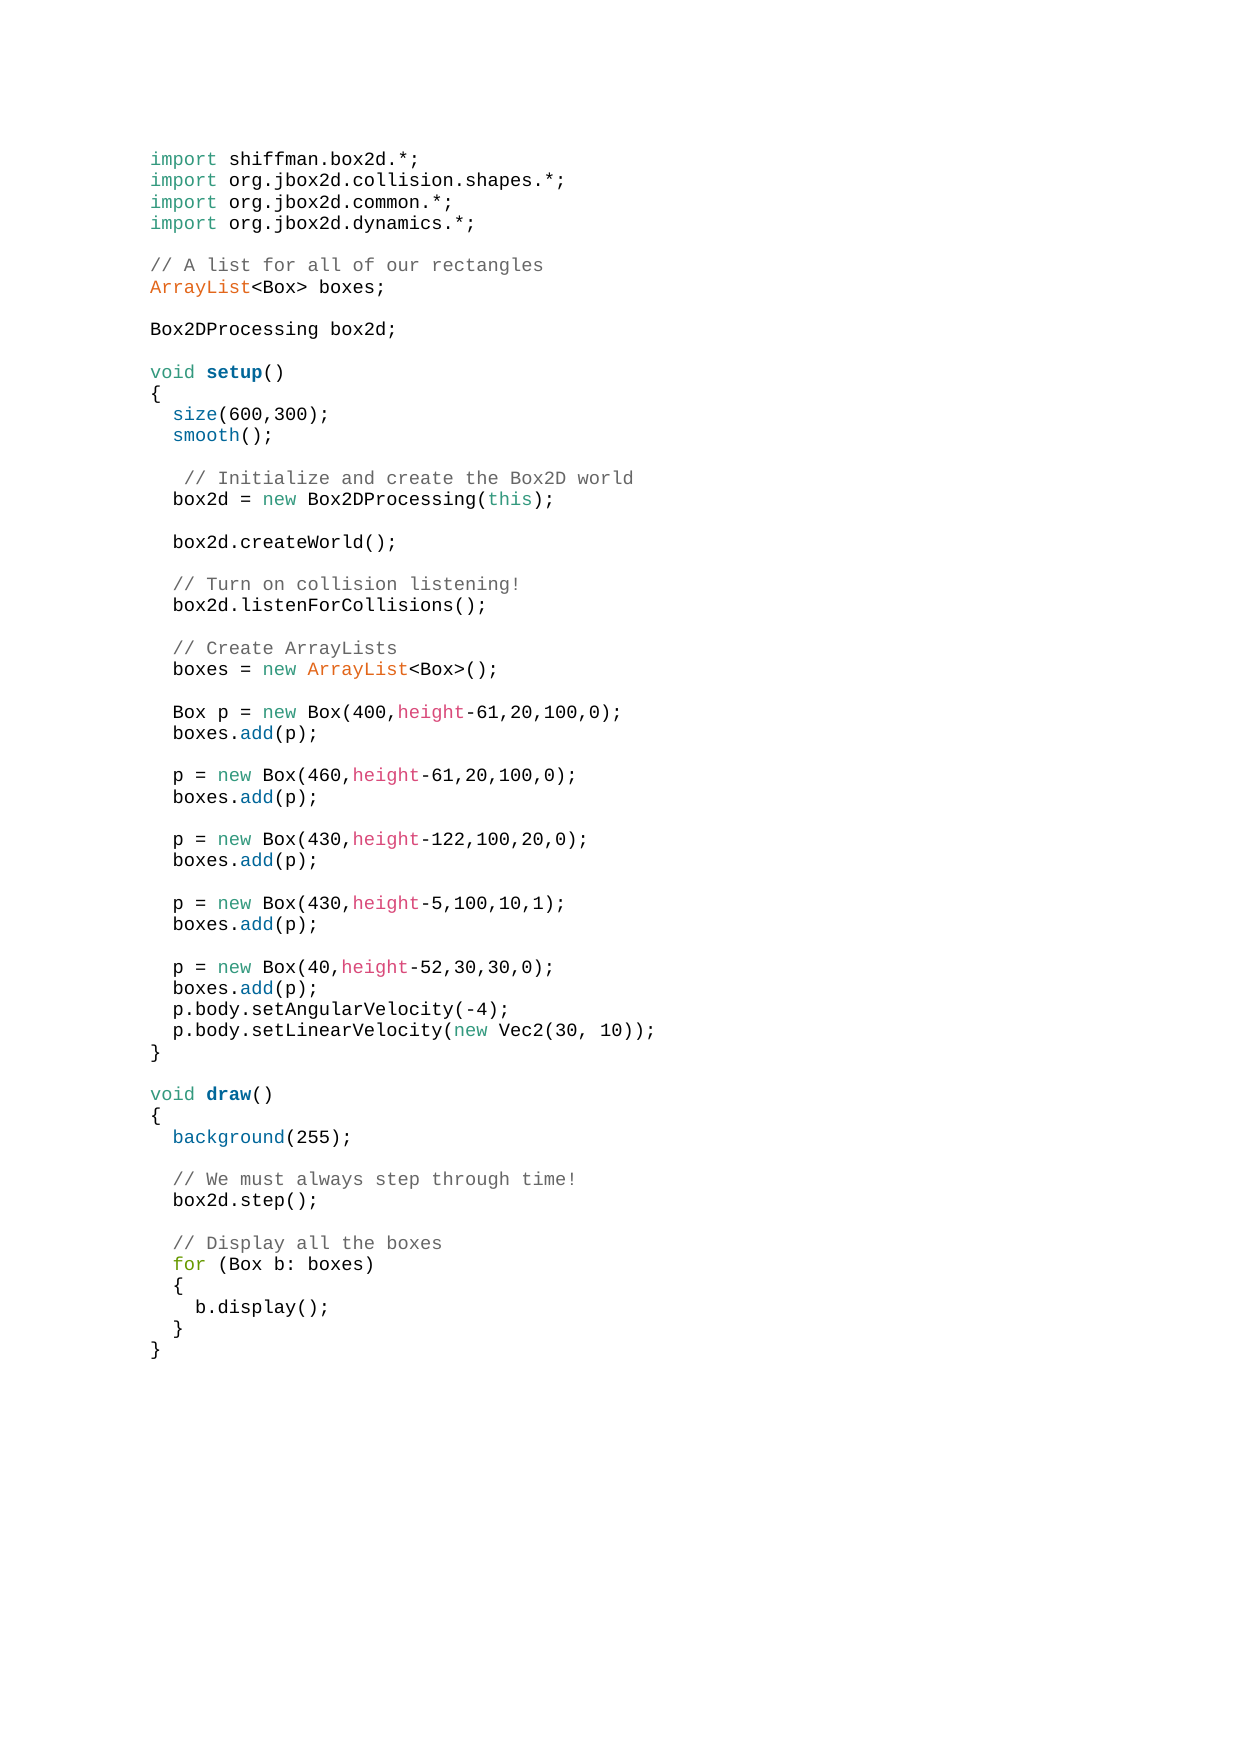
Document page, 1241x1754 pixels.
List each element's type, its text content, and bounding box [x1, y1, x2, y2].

text box2d.listenForCollisions(); [150, 596, 1090, 617]
text import org.jbox2d.collision.shapes.*; [150, 171, 1090, 192]
text p = new Box(40,height-52,30,30,0); [150, 957, 1090, 979]
text { [150, 384, 1090, 405]
text // We must always step through time! [150, 1170, 1090, 1191]
text import org.jbox2d.dynamics.*; [150, 214, 1090, 235]
text ArrayList<Box> boxes; [150, 277, 1090, 299]
text Box2DProcessing box2d; [150, 320, 1090, 341]
text size(600,300); [150, 405, 1090, 426]
text boxes = new ArrayList<Box>(); [150, 660, 1090, 681]
text b.display(); [150, 1297, 1090, 1319]
text { [150, 1106, 1090, 1127]
text } [150, 1319, 1090, 1340]
text p = new Box(430,height-122,100,20,0); [150, 830, 1090, 851]
text // A list for all of our rectangles [150, 256, 1090, 277]
text // Initialize and create the Box2D world [150, 469, 1090, 490]
text import org.jbox2d.common.*; [150, 192, 1090, 214]
text // Display all the boxes [150, 1234, 1090, 1255]
text } [150, 1340, 1090, 1361]
text import shiffman.box2d.*; [150, 150, 1090, 171]
text } [150, 1042, 1090, 1064]
text // Turn on collision listening! [150, 575, 1090, 596]
text boxes.add(p); [150, 979, 1090, 1000]
text p = new Box(430,height-5,100,10,1); [150, 894, 1090, 915]
text p.body.setLinearVelocity(new Vec2(30, 10)); [150, 1021, 1090, 1042]
text p = new Box(460,height-61,20,100,0); [150, 766, 1090, 787]
text // Create ArrayLists [150, 639, 1090, 660]
text { [150, 1276, 1090, 1297]
text boxes.add(p); [150, 915, 1090, 936]
text for (Box b: boxes) [150, 1255, 1090, 1276]
text smooth(); [150, 426, 1090, 447]
text box2d = new Box2DProcessing(this); [150, 490, 1090, 511]
text p.body.setAngularVelocity(-4); [150, 1000, 1090, 1021]
text boxes.add(p); [150, 724, 1090, 745]
text boxes.add(p); [150, 787, 1090, 809]
text box2d.createWorld(); [150, 532, 1090, 554]
text box2d.step(); [150, 1191, 1090, 1212]
text boxes.add(p); [150, 851, 1090, 872]
text background(255); [150, 1127, 1090, 1149]
text void draw() [150, 1085, 1090, 1106]
text Box p = new Box(400,height-61,20,100,0); [150, 702, 1090, 724]
text void setup() [150, 362, 1090, 384]
